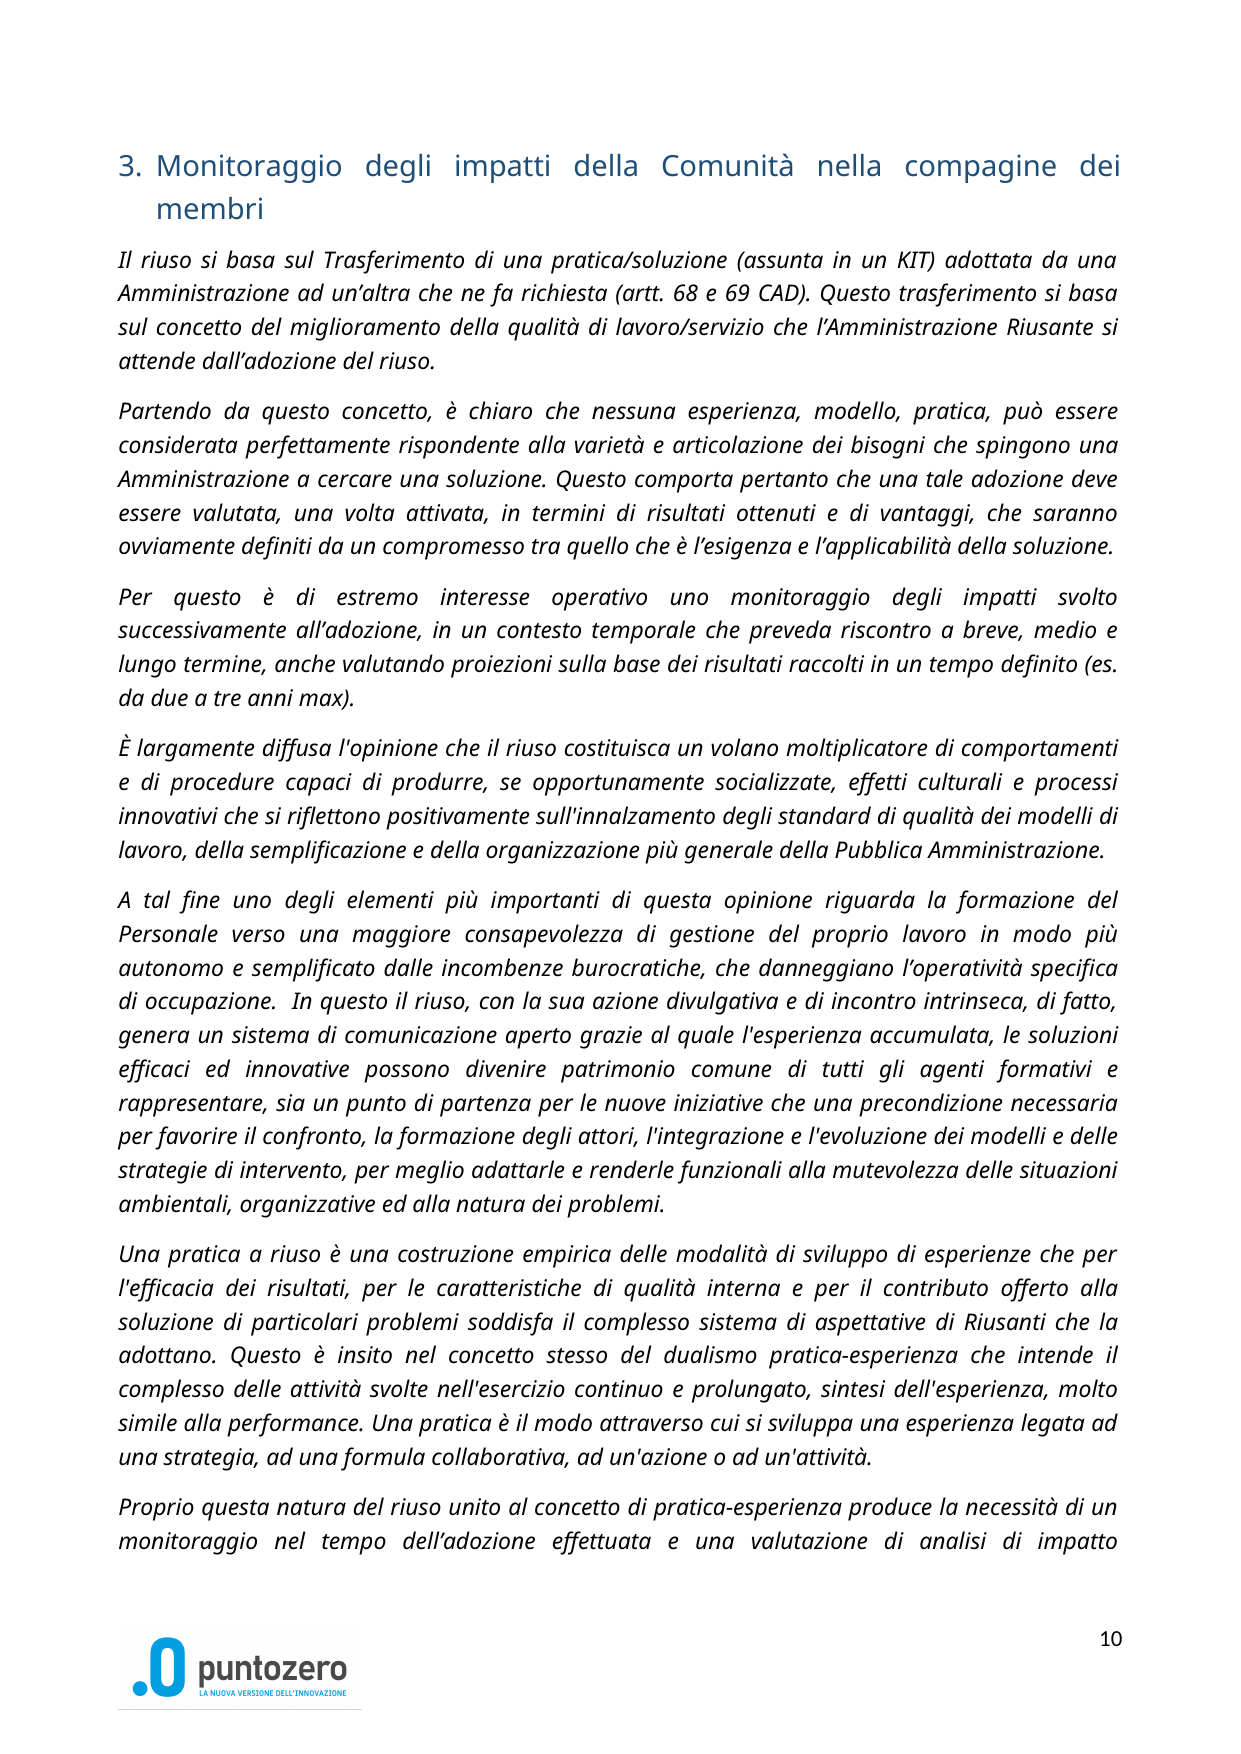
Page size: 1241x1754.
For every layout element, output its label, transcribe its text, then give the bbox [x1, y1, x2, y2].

text È largamente diffusa l'opinione che il riuso costituisca un volano moltiplicatore di comportamenti e di procedure capaci di produrre, se opportunamente socializzate, effetti culturali e processi innovativi che si riflettono positivamente sull'innalzamento degli standard di qualità dei modelli di lavoro, della semplificazione e della organizzazione più generale della Pubblica Amministrazione. [118, 732, 1122, 865]
subtitle Monitoraggio degli impatti della Comunità nella compagine dei membri [118, 146, 1122, 228]
text Partendo da questo concetto, è chiaro che nessuna esperienza, modello, pratica, può essere considerata perfettamente rispondente alla varietà e articolazione dei bisogni che spingono una Amministrazione a cercare una soluzione. Questo comporta pertanto che una tale adozione deve essere valutata, una volta attivata, in termini di risultati ottenuti e di vantaggi, che saranno ovviamente definiti da un compromesso tra quello che è l’esigenza e l’applicabilità della soluzione. [118, 395, 1122, 562]
picture [118, 1625, 362, 1710]
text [118, 1491, 1122, 1556]
text Il riuso si basa sul Trasferimento di una pratica/soluzione (assunta in un KIT) adottata da una Amministrazione ad un’altra che ne fa richiesta (artt. 68 e 69 CAD). Questo trasferimento si basa sul concetto del miglioramento della qualità di lavoro/servizio che l’Amministrazione Riusante si attende dall’adozione del riuso. [118, 244, 1122, 376]
text A tal fine uno degli elementi più importanti di questa opinione riguarda la formazione del Personale verso una maggiore consapevolezza di gestione del proprio lavoro in modo più autonomo e semplificato dalle incombenze burocratiche, che danneggiano l’operatività specifica di occupazione. In questo il riuso, con la sua azione divulgativa e di incontro intrinseca, di fatto, genera un sistema di comunicazione aperto grazie al quale l'esperienza accumulata, le soluzioni efficaci ed innovative possono divenire patrimonio comune di tutti gli agenti formativi e rappresentare, sia un punto di partenza per le nuove iniziative che una precondizione necessaria per favorire il confronto, la formazione degli attori, l'integrazione e l'evoluzione dei modelli e delle strategie di intervento, per meglio adattarle e renderle funzionali alla mutevolezza delle situazioni ambientali, organizzative ed alla natura dei problemi. [118, 884, 1122, 1219]
text Una pratica a riuso è una costruzione empirica delle modalità di sviluppo di esperienze che per l'efficacia dei risultati, per le caratteristiche di qualità interna e per il contributo offerto alla soluzione di particolari problemi soddisfa il complesso sistema di aspettative di Riusanti che la adottano. Questo è insito nel concetto stesso del dualismo pratica-esperienza che intende il complesso delle attività svolte nell'esercizio continuo e prolungato, sintesi dell'esperienza, molto simile alla performance. Una pratica è il modo attraverso cui si sviluppa una esperienza legata ad una strategia, ad una formula collaborativa, ad un'azione o ad un'attività. [118, 1238, 1122, 1472]
text Per questo è di estremo interesse operativo uno monitoraggio degli impatti svolto successivamente all’adozione, in un contesto temporale che preveda riscontro a breve, medio e lungo termine, anche valutando proiezioni sulla base dei risultati raccolti in un tempo definito (es. da due a tre anni max). [118, 581, 1122, 713]
